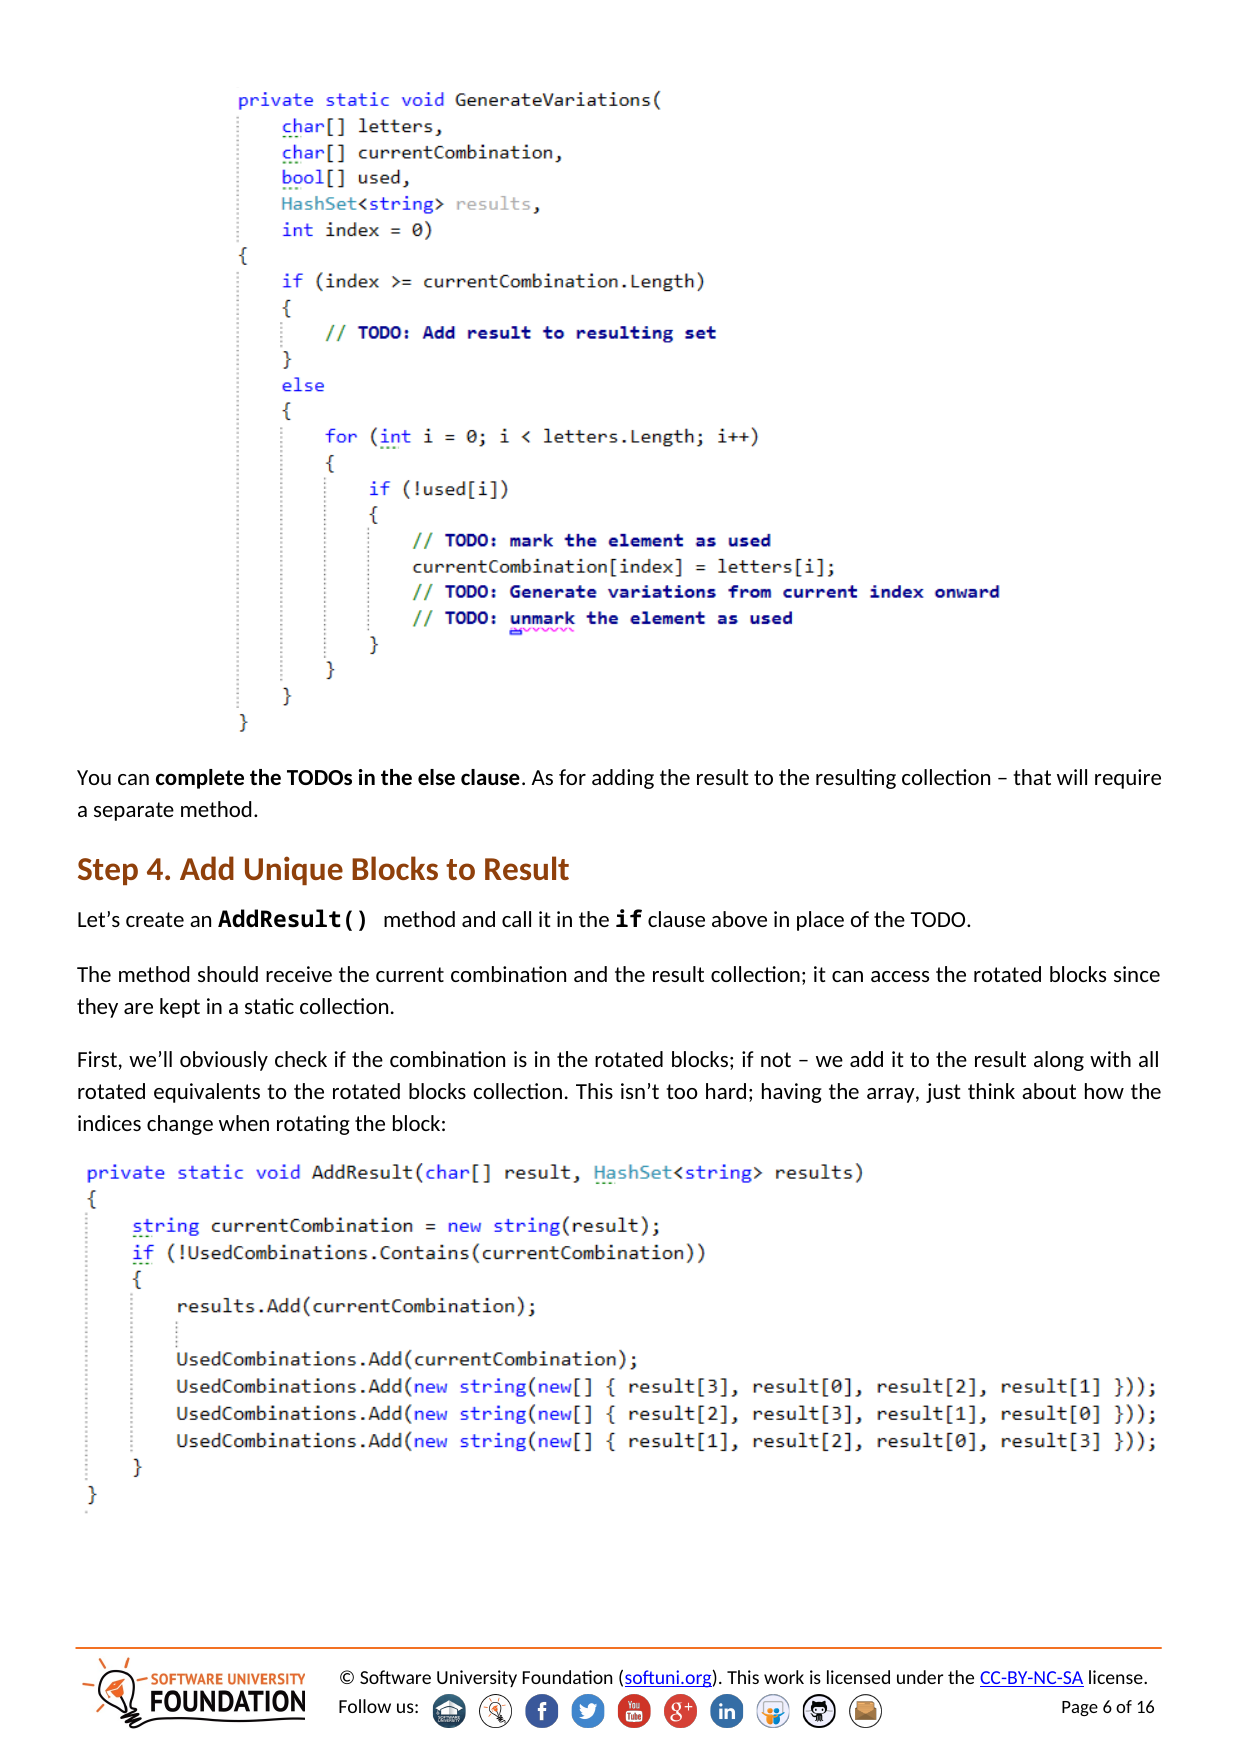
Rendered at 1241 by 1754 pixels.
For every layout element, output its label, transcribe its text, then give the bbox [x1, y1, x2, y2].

text You can complete the TODOs in the else clause. As for adding the result to the resulting collection – that will require a separate method. [77, 763, 1163, 823]
text The method should receive the current combination and the result collection; it can access the rotated blocks since they are kept in a static collection. [77, 960, 1163, 1020]
subtitle Step 4. Add Unique Blocks to Result [77, 848, 1163, 888]
picture [432, 1694, 466, 1728]
picture [76, 1162, 1168, 1516]
picture [710, 1694, 744, 1728]
picture [525, 1694, 559, 1728]
text Let’s create an AddResult() method and call it in the if clause above in place of the TODO. [77, 903, 1163, 934]
text First, we’ll obviously check if the combination is in the rotated blocks; if not – we add it to the result along with all rotated equivalents to the rotated blocks collection. This isn’t too hard; having the array, just think about how the indices change when rotating the block: [77, 1045, 1163, 1137]
picture [479, 1694, 512, 1728]
picture [756, 1694, 790, 1728]
picture [802, 1694, 836, 1728]
picture [81, 1656, 305, 1729]
picture [219, 87, 1021, 738]
picture [617, 1694, 651, 1728]
picture [664, 1694, 697, 1728]
picture [849, 1694, 882, 1728]
picture [571, 1694, 605, 1728]
